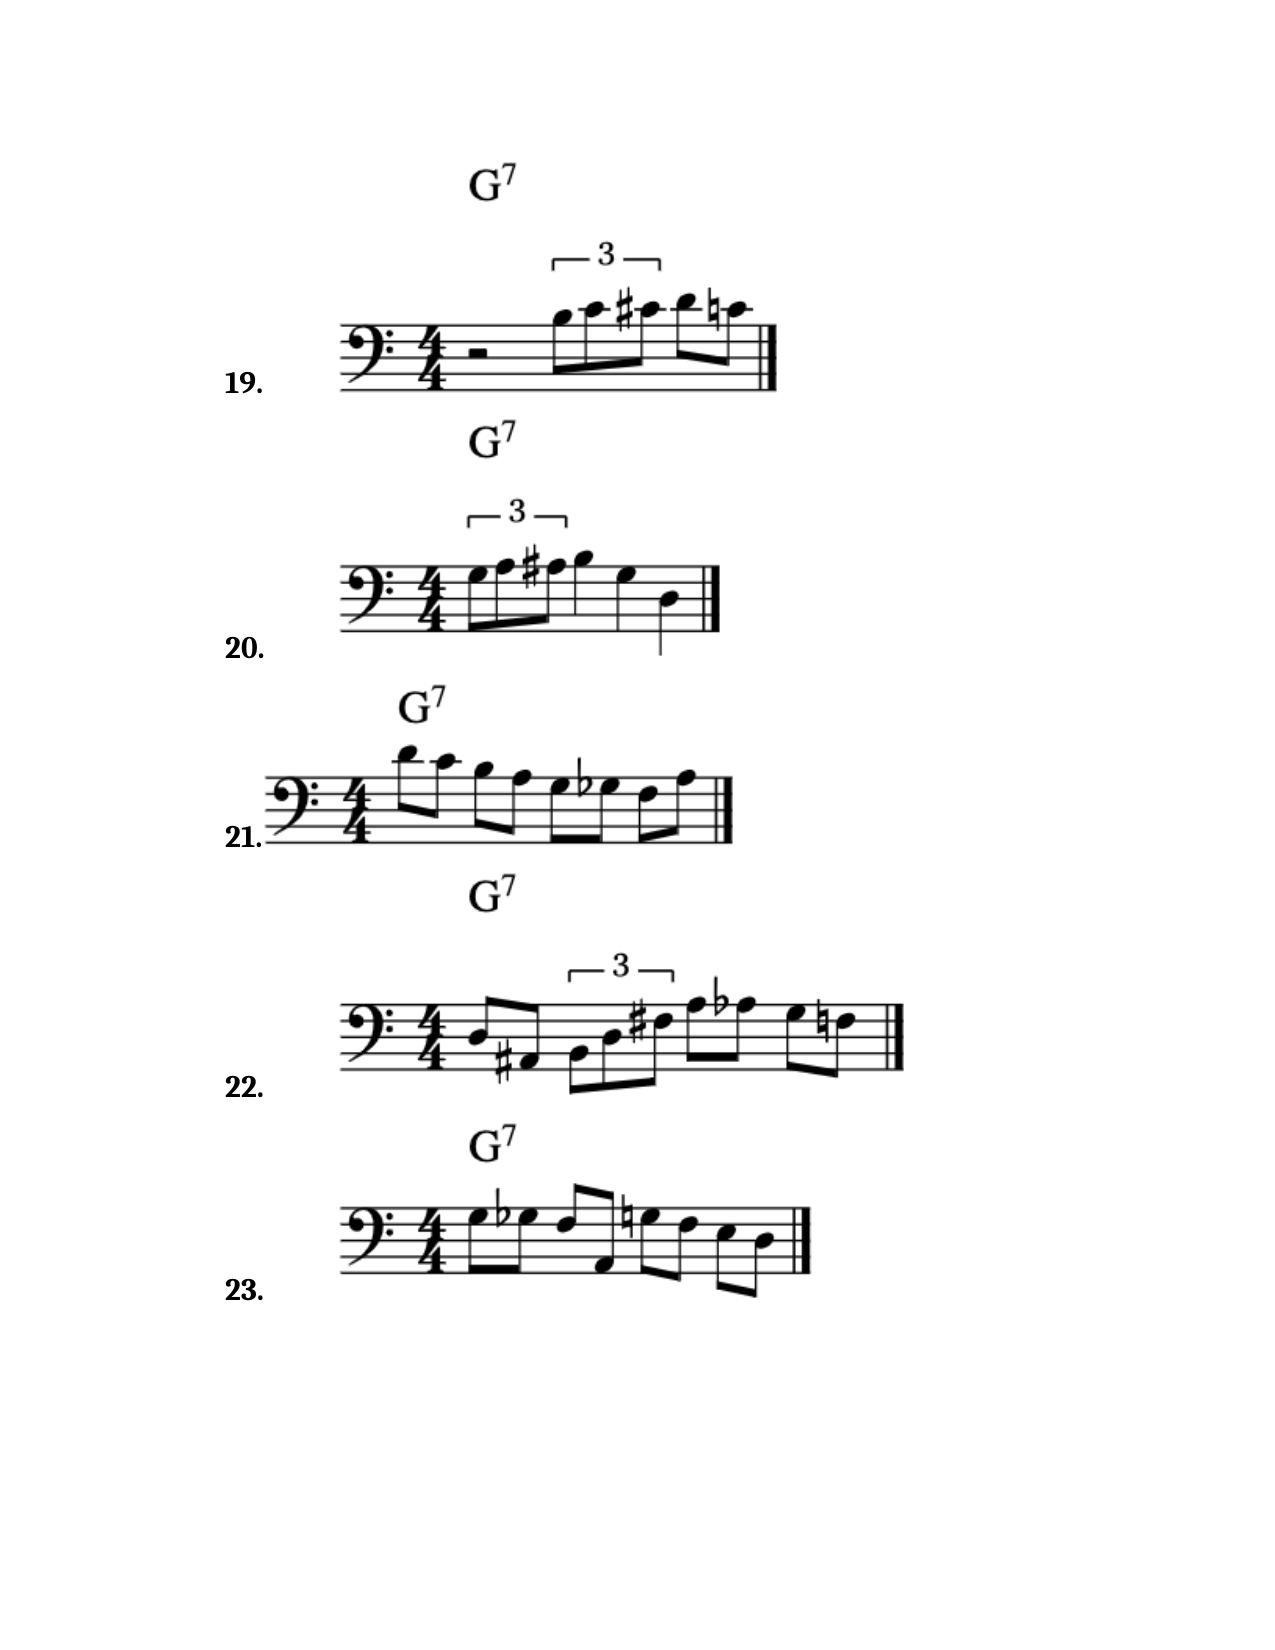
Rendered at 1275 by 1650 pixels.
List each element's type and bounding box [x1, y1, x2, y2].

picture [337, 150, 780, 394]
picture [262, 672, 736, 847]
picture [337, 860, 907, 1098]
picture [337, 406, 723, 659]
picture [337, 1110, 813, 1301]
